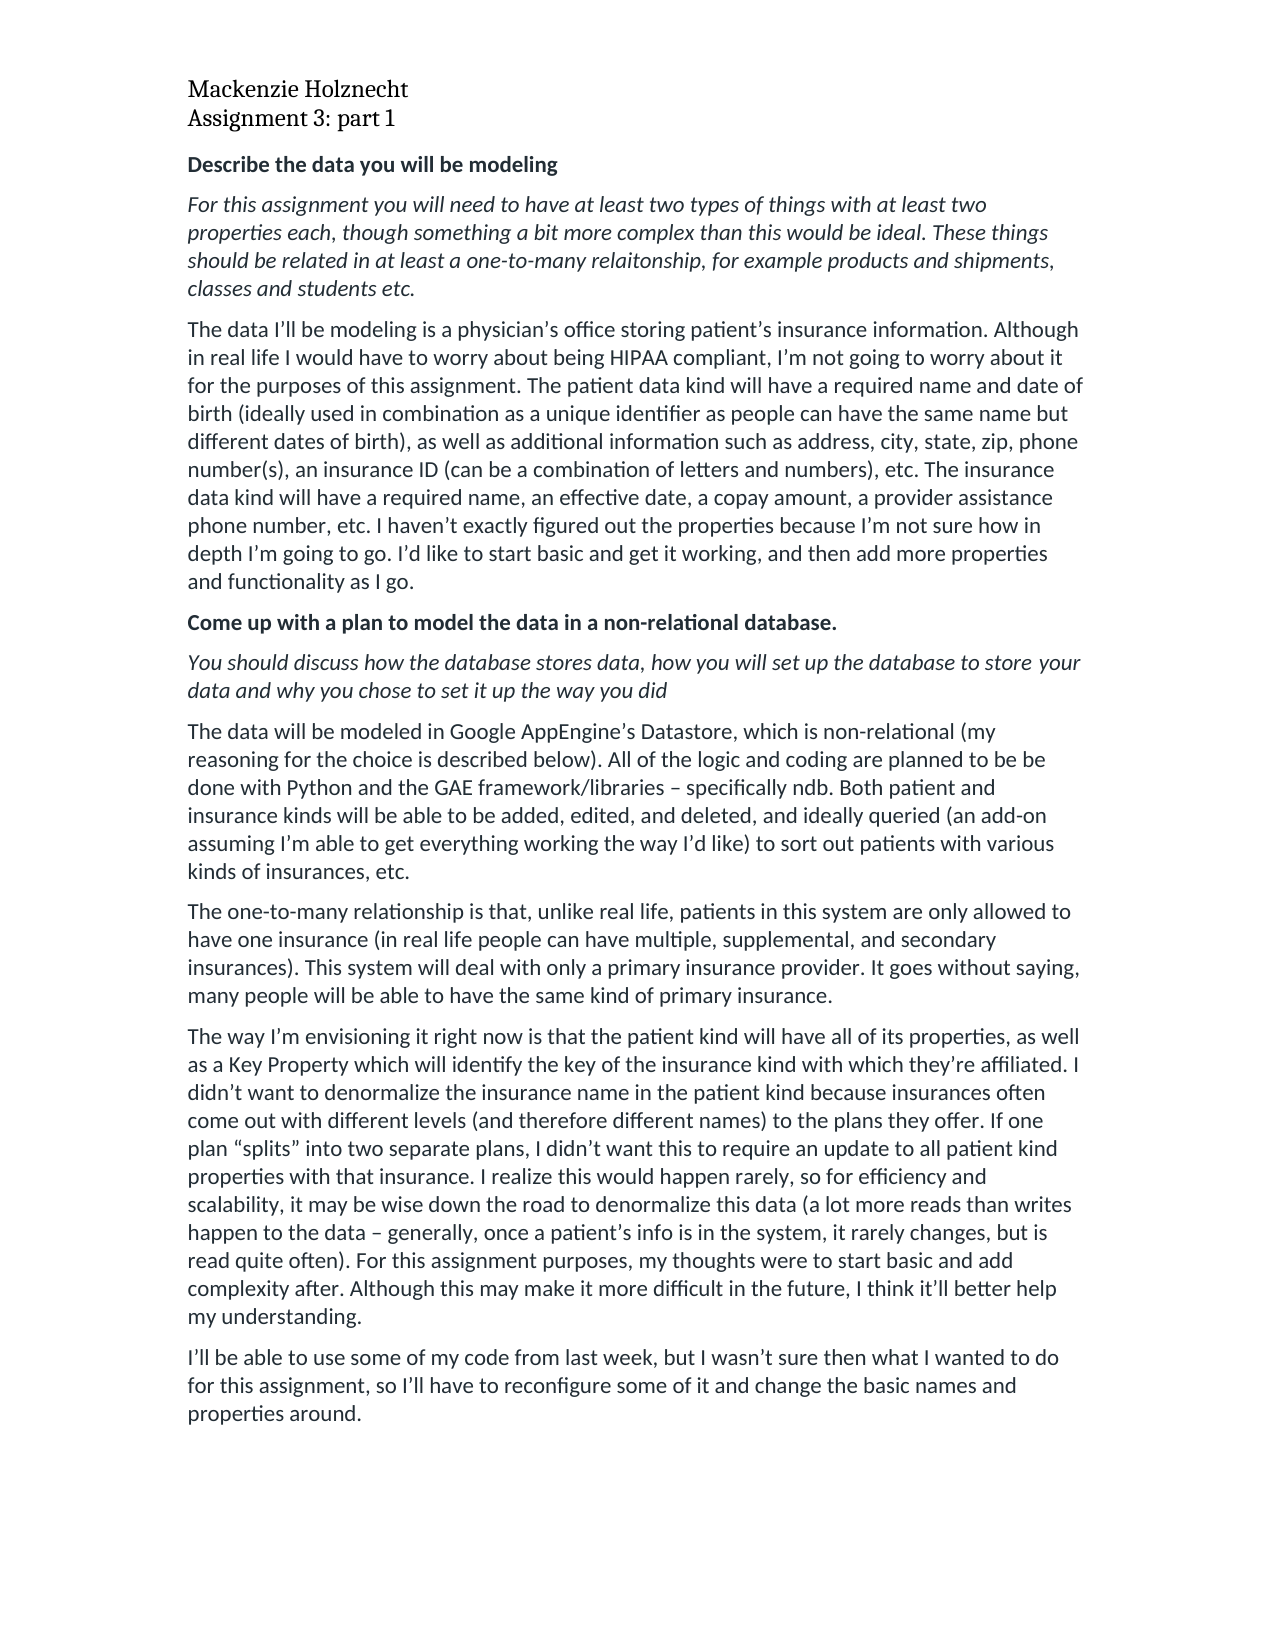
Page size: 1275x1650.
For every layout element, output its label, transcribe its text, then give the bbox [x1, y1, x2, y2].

text The way I’m envisioning it right now is that the patient kind will have all of its properties, as well as a Key Property which will identify the key of the insurance kind with which they’re affiliated. I didn’t want to denormalize the insurance name in the patient kind because insurances often come out with different levels (and therefore different names) to the plans they offer. If one plan “splits” into two separate plans, I didn’t want this to require an update to all patient kind properties with that insurance. I realize this would happen rarely, so for efficiency and scalability, it may be wise down the road to denormalize this data (a lot more reads than writes happen to the data – generally, once a patient’s info is in the system, it rarely changes, but is read quite often). For this assignment purposes, my thoughts were to start basic and add complexity after. Although this may make it more difficult in the future, I think it’ll better help my understanding. [187, 1022, 1087, 1330]
text The one-to-many relationship is that, unlike real life, patients in this system are only allowed to have one insurance (in real life people can have multiple, supplemental, and secondary insurances). This system will deal with only a primary insurance provider. It goes without saying, many people will be able to have the same kind of primary insurance. [187, 897, 1087, 1009]
text I’ll be able to use some of my code from last week, but I wasn’t sure then what I wanted to do for this assignment, so I’ll have to reconfigure some of it and change the basic names and properties around. [187, 1343, 1087, 1427]
text You should discuss how the database stores data, how you will set up the database to store your data and why you chose to set it up the way you did [187, 648, 1087, 704]
text Describe the data you will be modeling [187, 150, 1087, 178]
text The data I’ll be modeling is a physician’s office storing patient’s insurance information. Although in real life I would have to worry about being HIPAA compliant, I’m not going to worry about it for the purposes of this assignment. The patient data kind will have a required name and date of birth (ideally used in combination as a unique identifier as people can have the same name but different dates of birth), as well as additional information such as address, city, state, zip, phone number(s), an insurance ID (can be a combination of letters and numbers), etc. The insurance data kind will have a required name, an effective date, a copay amount, a provider assistance phone number, etc. I haven’t exactly figured out the properties because I’m not sure how in depth I’m going to go. I’d like to start basic and get it working, and then add more properties and functionality as I go. [187, 315, 1087, 595]
text Come up with a plan to model the data in a non-relational database. [187, 608, 1087, 636]
text For this assignment you will need to have at least two types of things with at least two properties each, though something a bit more complex than this would be ideal. These things should be related in at least a one-to-many relaitonship, for example products and shipments, classes and students etc. [187, 191, 1087, 303]
text The data will be modeled in Google AppEngine’s Datastore, which is non-relational (my reasoning for the choice is described below). All of the logic and coding are planned to be be done with Python and the GAE framework/libraries – specifically ndb. Both patient and insurance kinds will be able to be added, edited, and deleted, and ideally queried (an add-on assuming I’m able to get everything working the way I’d like) to sort out patients with various kinds of insurances, etc. [187, 717, 1087, 885]
